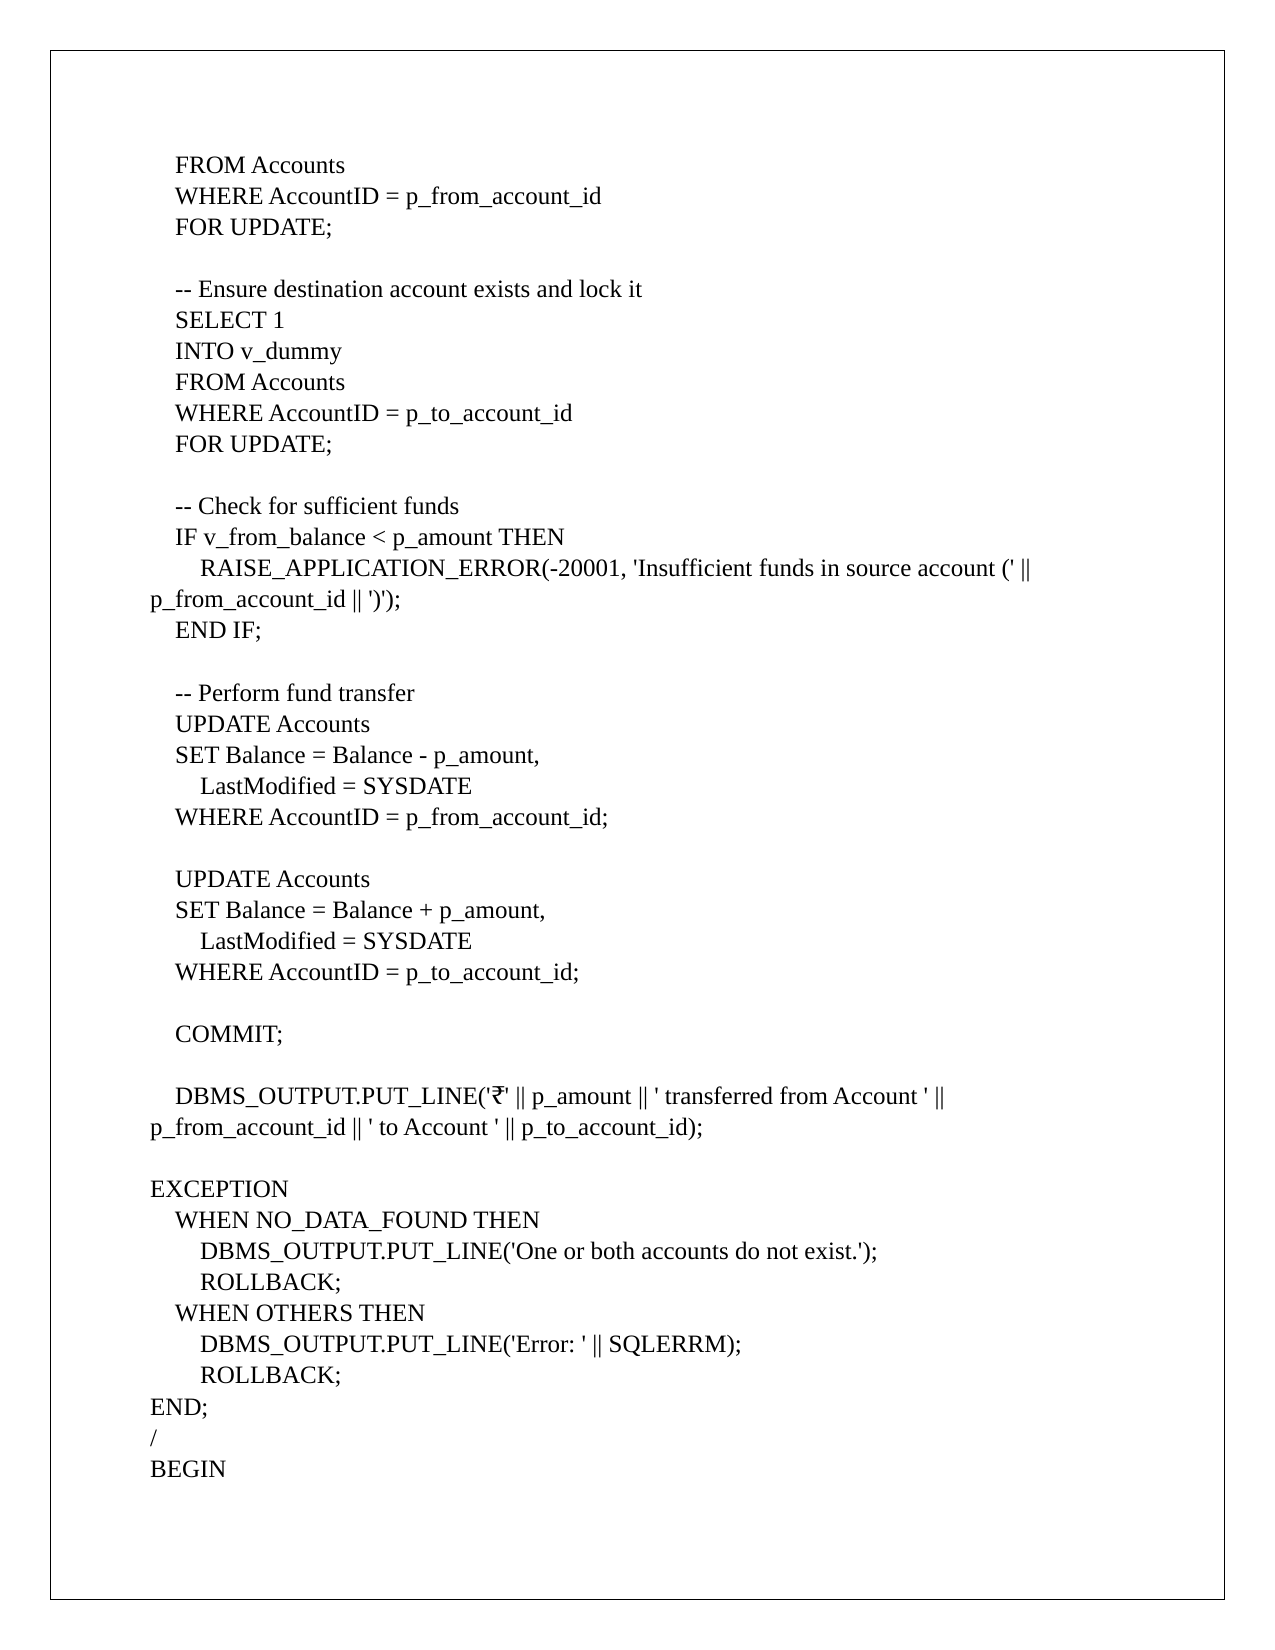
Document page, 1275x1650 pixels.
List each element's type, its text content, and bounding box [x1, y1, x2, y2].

text DBMS_OUTPUT.PUT_LINE('One or both accounts do not exist.'); [150, 1236, 1125, 1265]
text UPDATE Accounts [150, 864, 1125, 893]
text SET Balance = Balance - p_amount, [150, 740, 1125, 768]
text SET Balance = Balance + p_amount, [150, 895, 1125, 924]
text FROM Accounts [150, 150, 1125, 179]
text ROLLBACK; [150, 1267, 1125, 1296]
text DBMS_OUTPUT.PUT_LINE('Error: ' || SQLERRM); [150, 1329, 1125, 1358]
text WHERE AccountID = p_to_account_id [150, 398, 1125, 427]
text WHERE AccountID = p_from_account_id [150, 181, 1125, 210]
text FOR UPDATE; [150, 429, 1125, 458]
text WHEN OTHERS THEN [150, 1298, 1125, 1327]
text / [150, 1423, 1125, 1451]
text FROM Accounts [150, 367, 1125, 396]
text LastModified = SYSDATE [150, 926, 1125, 955]
text DBMS_OUTPUT.PUT_LINE('₹' || p_amount || ' transferred from Account ' || p_from_account_id || ' to Account ' || p_to_account_id); [150, 1081, 1125, 1141]
text FOR UPDATE; [150, 212, 1125, 241]
text WHERE AccountID = p_to_account_id; [150, 957, 1125, 986]
text SELECT 1 [150, 305, 1125, 334]
text BEGIN [150, 1454, 1125, 1482]
text -- Perform fund transfer [150, 678, 1125, 706]
text COMMIT; [150, 1019, 1125, 1048]
text -- Ensure destination account exists and lock it [150, 274, 1125, 303]
text ROLLBACK; [150, 1361, 1125, 1389]
text END IF; [150, 616, 1125, 644]
text IF v_from_balance < p_amount THEN [150, 522, 1125, 551]
text END; [150, 1392, 1125, 1420]
text INTO v_dummy [150, 336, 1125, 365]
text -- Check for sufficient funds [150, 491, 1125, 520]
text WHEN NO_DATA_FOUND THEN [150, 1205, 1125, 1234]
text UPDATE Accounts [150, 709, 1125, 737]
text RAISE_APPLICATION_ERROR(-20001, 'Insufficient funds in source account (' || p_from_account_id || ')'); [150, 553, 1125, 613]
text EXCEPTION [150, 1174, 1125, 1203]
text LastModified = SYSDATE [150, 771, 1125, 799]
text WHERE AccountID = p_from_account_id; [150, 802, 1125, 831]
